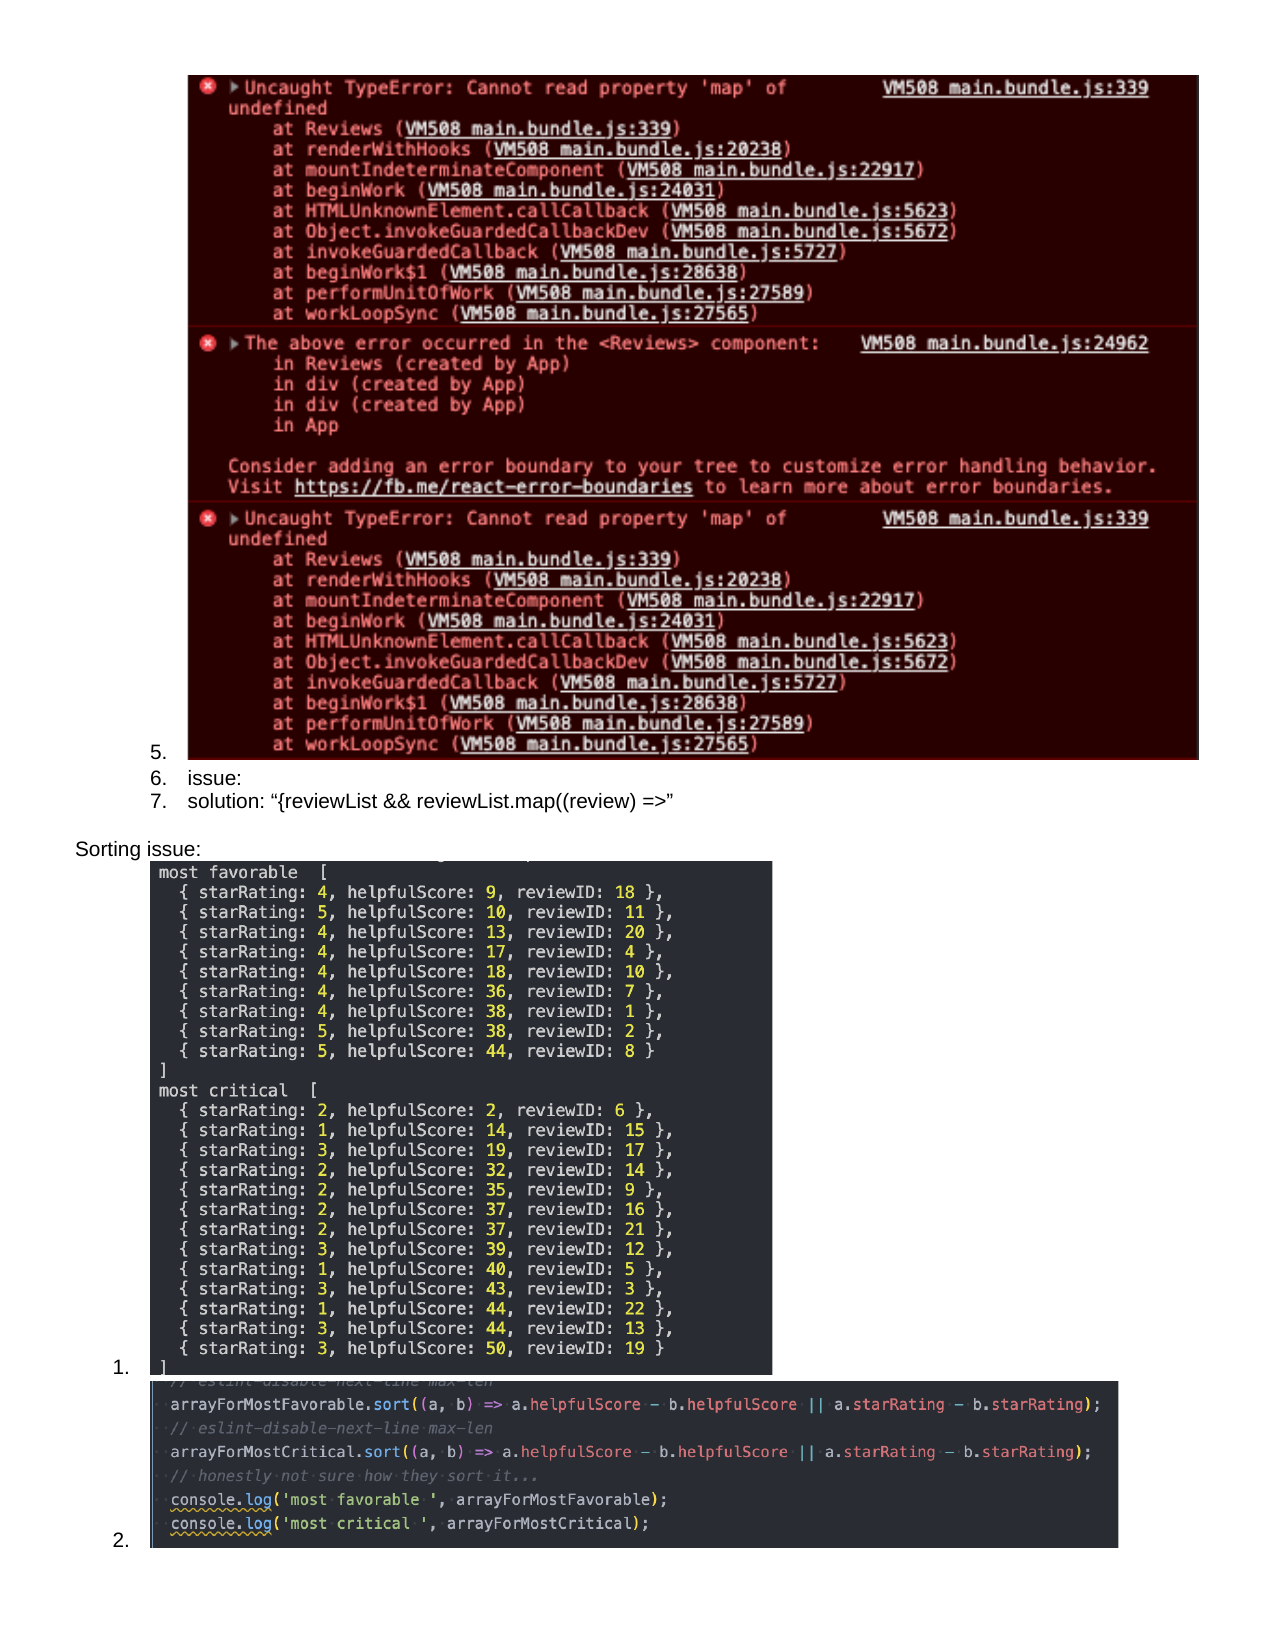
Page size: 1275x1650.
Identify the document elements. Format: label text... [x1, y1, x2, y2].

list issue: [150, 765, 1200, 789]
picture [150, 861, 773, 1375]
picture [187, 75, 1199, 760]
list solution: “{reviewList && reviewList.map((review) =>” [150, 789, 1200, 813]
picture [150, 1381, 1119, 1548]
text Sorting issue: [75, 837, 1200, 861]
